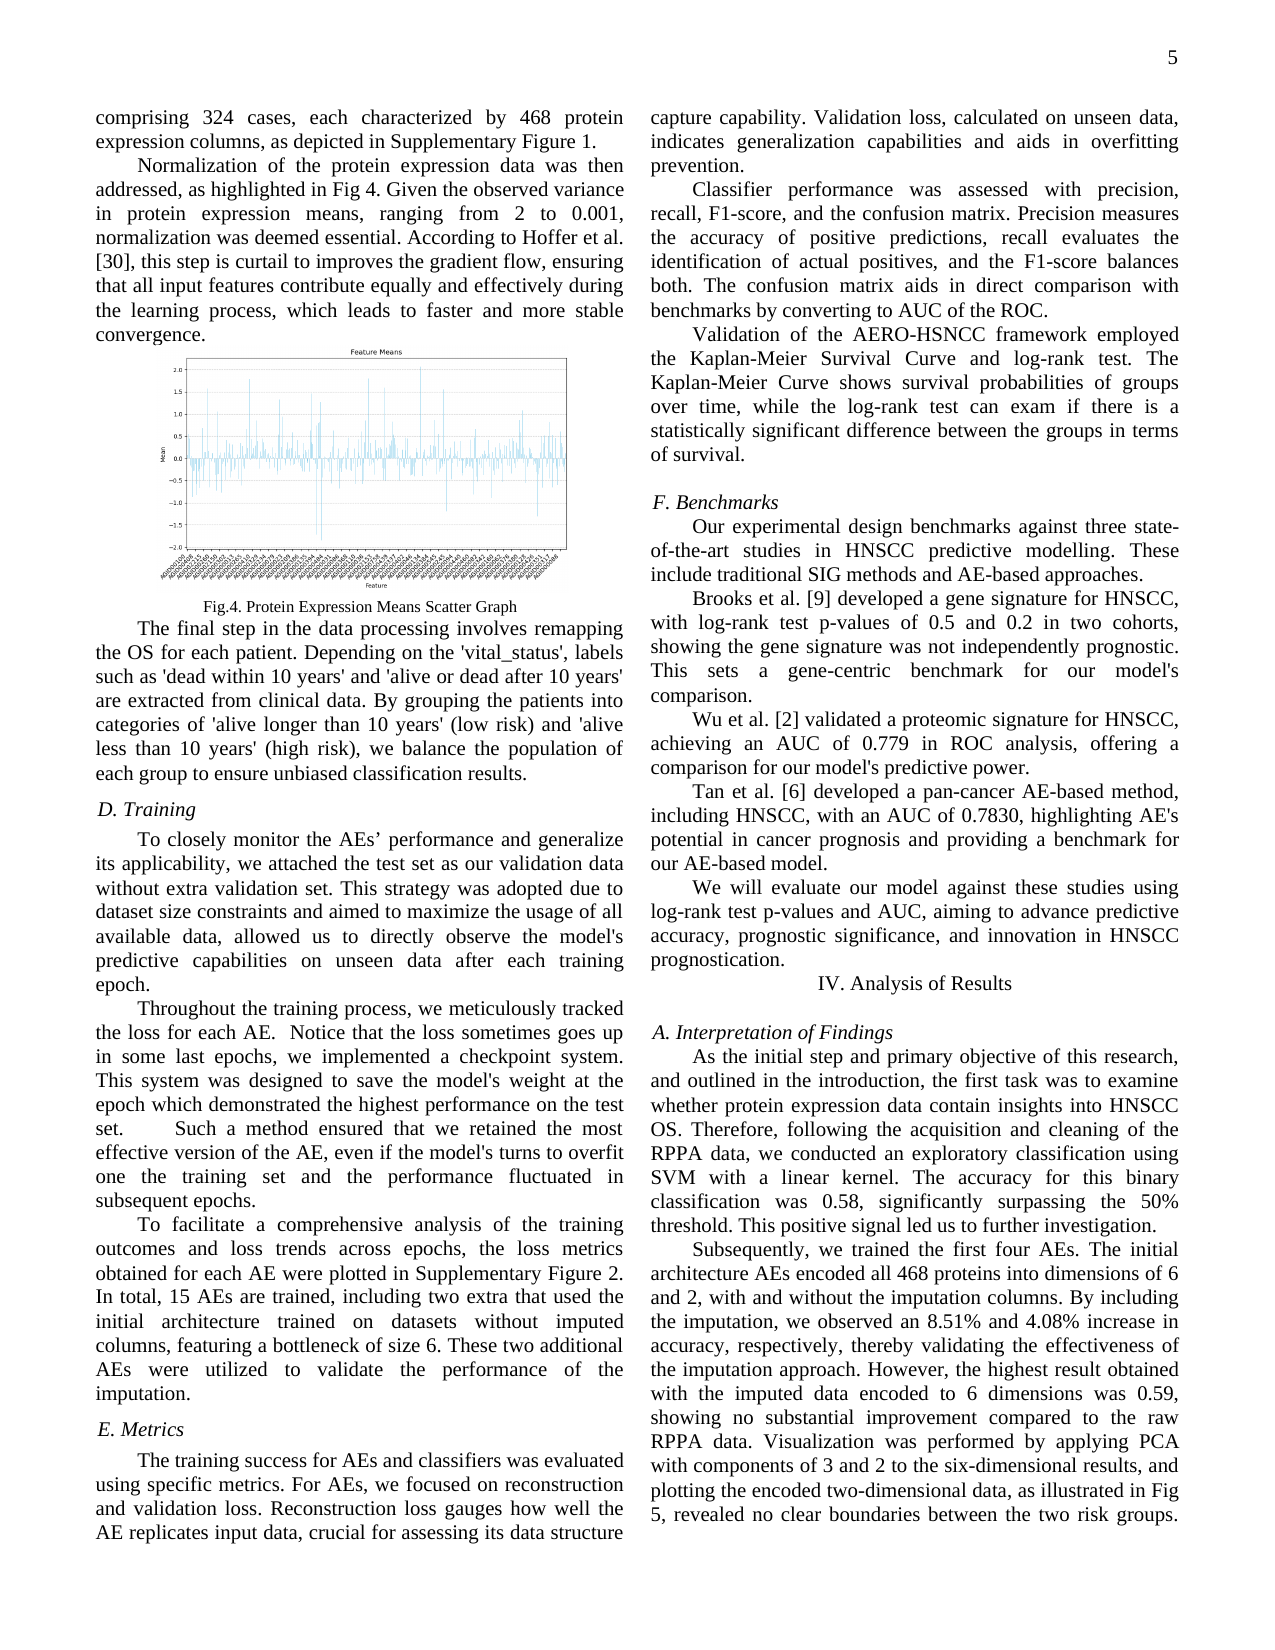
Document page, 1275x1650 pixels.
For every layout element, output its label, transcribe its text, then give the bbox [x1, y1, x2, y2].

picture [155, 345, 570, 593]
text To facilitate a comprehensive analysis of the training outcomes and loss trends across epochs, the loss metrics obtained for each AE were plotted in Supplementary Figure 2. In total, 15 AEs are trained, including two extra that used the initial architecture trained on datasets without imputed columns, featuring a bottleneck of size 6. These two additional AEs were utilized to validate the performance of the imputation. [95, 1212, 624, 1405]
subtitle D. Training [97, 797, 622, 821]
text We will evaluate our model against these studies using log-rank test p-values and AUC, aiming to advance predictive accuracy, prognostic significance, and innovation in HNSCC prognostication. [650, 875, 1179, 971]
text Throughout the training process, we meticulously tracked the loss for each AE. Notice that the loss sometimes goes up in some last epochs, we implemented a checkpoint system. This system was designed to save the model's weight at the epoch which demonstrated the highest performance on the test set. Such a method ensured that we retained the most effective version of the AE, even if the model's turns to overfit one the training set and the performance fluctuated in subsequent epochs. [95, 996, 624, 1212]
text The training success for AEs and classifiers was evaluated using specific metrics. For AEs, we focused on reconstruction and validation loss. Reconstruction loss gauges how well the AE replicates input data, crucial for assessing its data structure capture capability. Validation loss, calculated on unseen data, indicates generalization capabilities and aids in overfitting prevention. [650, 105, 1179, 177]
subtitle F. Benchmarks [652, 490, 1177, 514]
text The final step in the data processing involves remapping the OS for each patient. Depending on the 'vital_status', labels such as 'dead within 10 years' and 'alive or dead after 10 years' are extracted from clinical data. By grouping the patients into categories of 'alive longer than 10 years' (low risk) and 'alive less than 10 years' (high risk), we balance the population of each group to ensure unbiased classification results. [95, 616, 624, 784]
text Classifier performance was assessed with precision, recall, F1-score, and the confusion matrix. Precision measures the accuracy of positive predictions, recall evaluates the identification of actual positives, and the F1-score balances both. The confusion matrix aids in direct comparison with benchmarks by converting to AUC of the ROC. [650, 177, 1179, 322]
subtitle E. Metrics [97, 1417, 622, 1441]
text Validation of the AERO-HSNCC framework employed the Kaplan-Meier Survival Curve and log-rank test. The Kaplan-Meier Curve shows survival probabilities of groups over time, while the log-rank test can exam if there is a statistically significant difference between the groups in terms of survival. [650, 322, 1179, 466]
text The training success for AEs and classifiers was evaluated using specific metrics. For AEs, we focused on reconstruction and validation loss. Reconstruction loss gauges how well the AE replicates input data, crucial for assessing its data structure capture capability. Validation loss, calculated on unseen data, indicates generalization capabilities and aids in overfitting prevention. [95, 1448, 624, 1544]
text To closely monitor the AEs’ performance and generalize its applicability, we attached the test set as our validation data without extra validation set. This strategy was adopted due to dataset size constraints and aimed to maximize the usage of all available data, allowed us to directly observe the model's predictive capabilities on unseen data after each training epoch. [95, 827, 624, 996]
text Fig.4. Protein Expression Means Scatter Graph [97, 597, 622, 616]
text Brooks et al. [9] developed a gene signature for HNSCC, with log-rank test p-values of 0.5 and 0.2 in two cohorts, showing the gene signature was not independently prognostic. This sets a gene-centric benchmark for our model's comparison. [650, 586, 1179, 707]
text Our experimental design benchmarks against three state-of-the-art studies in HNSCC predictive modelling. These include traditional SIG methods and AE-based approaches. [650, 514, 1179, 586]
text Wu et al. [2] validated a proteomic signature for HNSCC, achieving an AUC of 0.779 in ROC analysis, offering a comparison for our model's predictive power. [650, 707, 1179, 779]
subtitle A. Interpretation of Findings [652, 1020, 1177, 1044]
text Normalization of the protein expression data was then addressed, as highlighted in Fig 4. Given the observed variance in protein expression means, ranging from 2 to 0.001, normalization was deemed essential. According to Hoffer et al.[30], this step is curtail to improves the gradient flow, ensuring that all input features contribute equally and effectively during the learning process, which leads to faster and more stable convergence. [95, 153, 624, 346]
text As the initial step and primary objective of this research, and outlined in the introduction, the first task was to examine whether protein expression data contain insights into HNSCC OS. Therefore, following the acquisition and cleaning of the RPPA data, we conducted an exploratory classification using SVM with a linear kernel. The accuracy for this binary classification was 0.58, significantly surpassing the 50% threshold. This positive signal led us to further investigation. [650, 1044, 1179, 1237]
text IV. Analysis of Results [652, 971, 1177, 995]
text Tan et al. [6] developed a pan-cancer AE-based method, including HNSCC, with an AUC of 0.7830, highlighting AE's potential in cancer prognosis and providing a benchmark for our AE-based model. [650, 779, 1179, 875]
